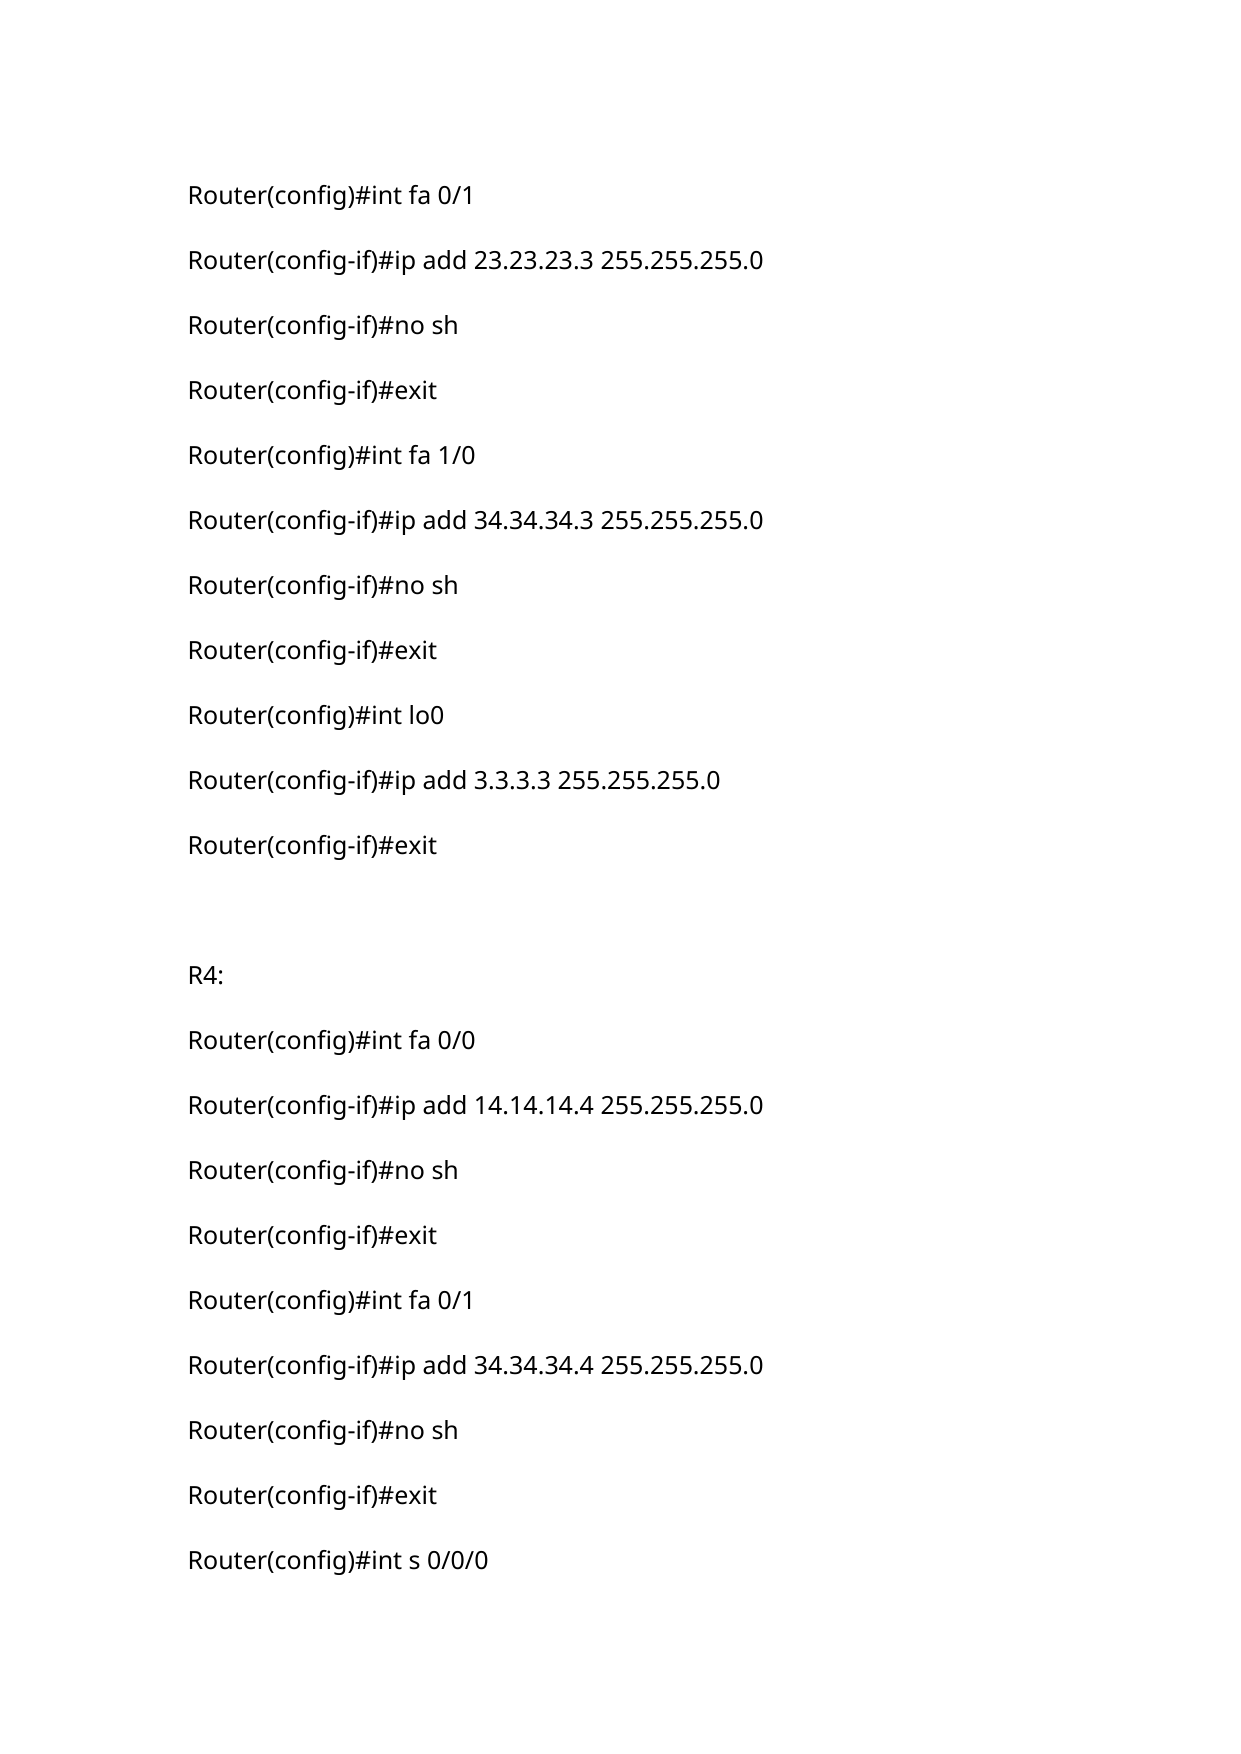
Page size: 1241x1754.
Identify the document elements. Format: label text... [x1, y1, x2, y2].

text Router(config-if)#exit [187, 357, 1053, 422]
text Router(config-if)#ip add 3.3.3.3 255.255.255.0 [187, 747, 1053, 812]
text Router(config-if)#no sh [187, 552, 1053, 617]
text Router(config-if)#exit [187, 1462, 1053, 1527]
text Router(config)#int fa 1/0 [187, 422, 1053, 487]
text Router(config)#int fa 0/1 [187, 162, 1053, 227]
text Router(config)#int fa 0/0 [187, 1007, 1053, 1072]
text Router(config-if)#ip add 14.14.14.4 255.255.255.0 [187, 1072, 1053, 1137]
text Router(config-if)#no sh [187, 292, 1053, 357]
text Router(config-if)#ip add 34.34.34.3 255.255.255.0 [187, 487, 1053, 552]
text Router(config)#int fa 0/1 [187, 1267, 1053, 1332]
text Router(config-if)#ip add 23.23.23.3 255.255.255.0 [187, 227, 1053, 292]
text Router(config-if)#exit [187, 812, 1053, 877]
text Router(config)#int s 0/0/0 [187, 1527, 1053, 1592]
text Router(config)#int lo0 [187, 682, 1053, 747]
text Router(config-if)#exit [187, 1202, 1053, 1267]
text Router(config-if)#no sh [187, 1397, 1053, 1462]
text Router(config-if)#no sh [187, 1137, 1053, 1202]
text Router(config-if)#ip add 34.34.34.4 255.255.255.0 [187, 1332, 1053, 1397]
text R4: [187, 942, 1053, 1007]
text Router(config-if)#exit [187, 617, 1053, 682]
